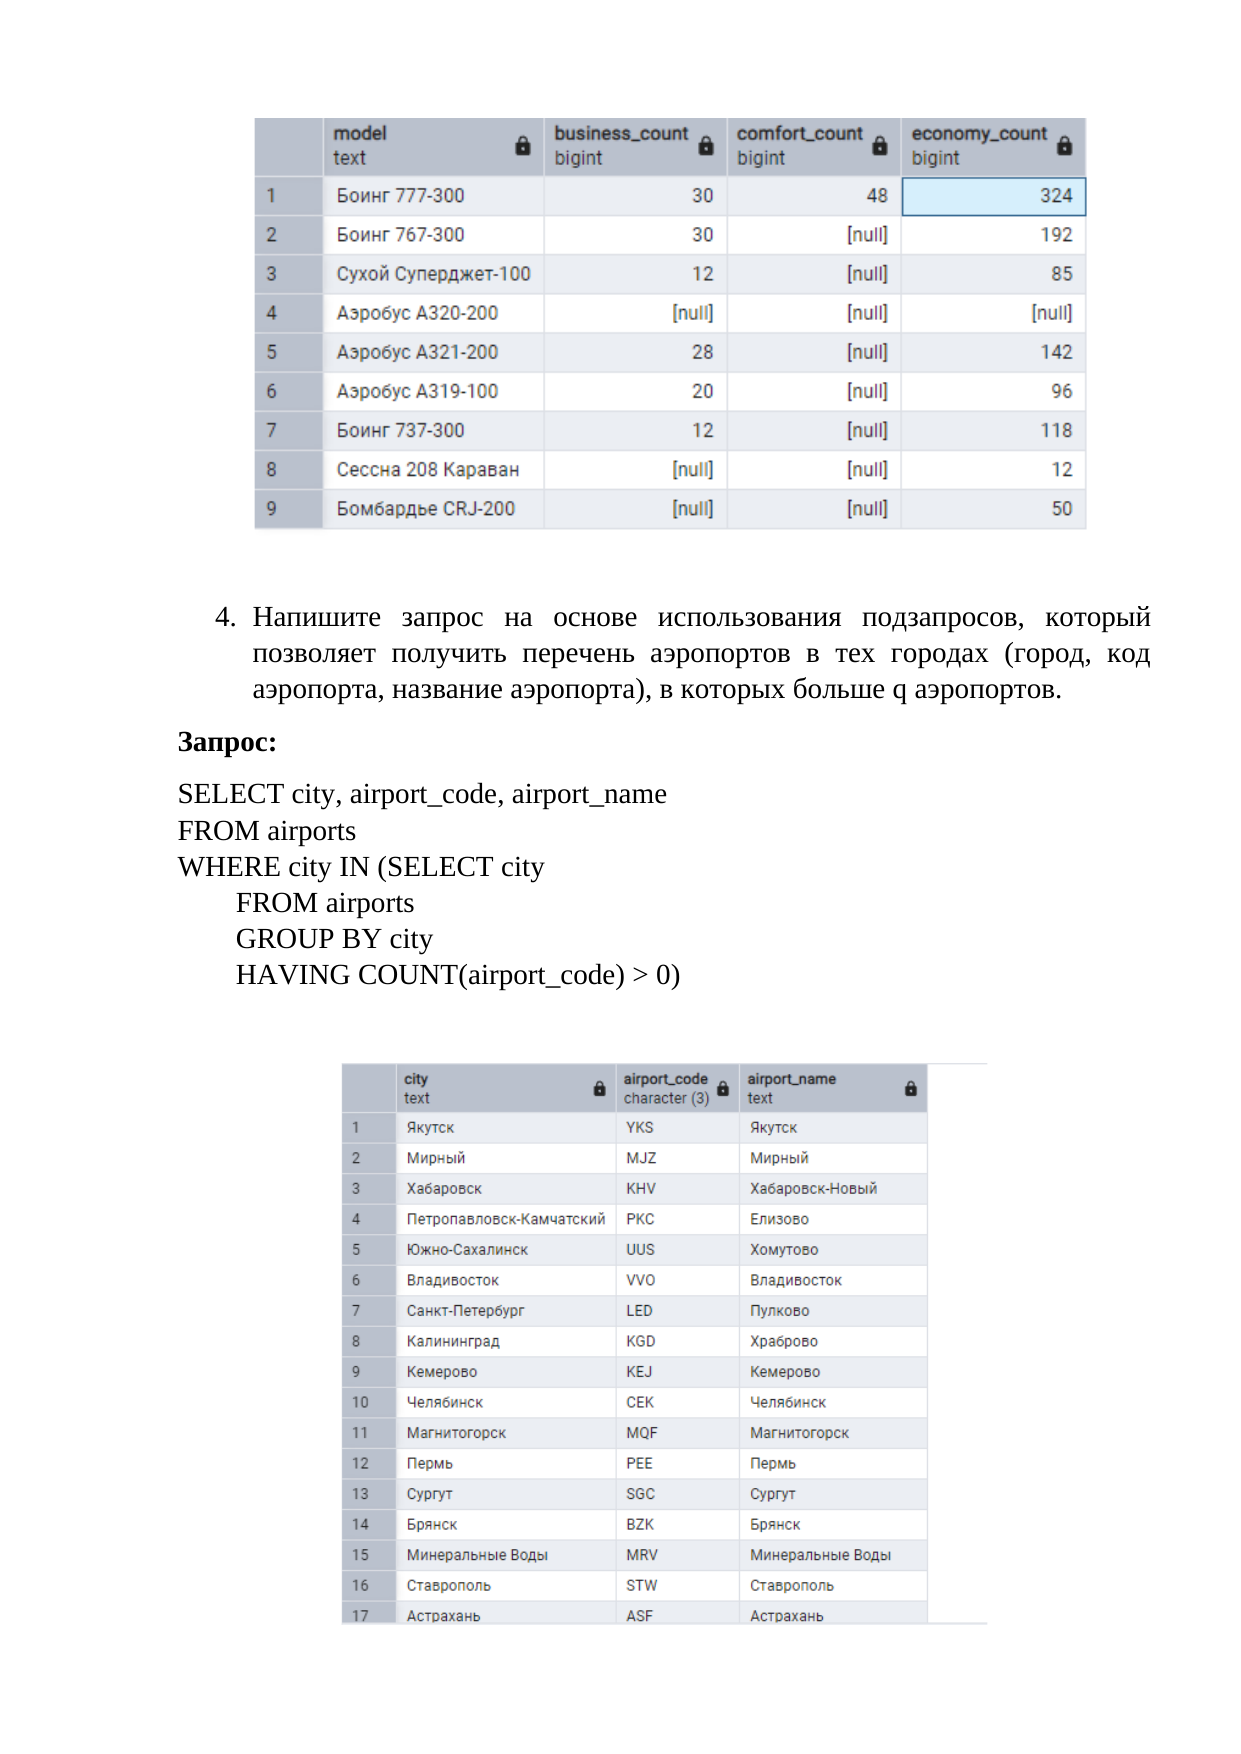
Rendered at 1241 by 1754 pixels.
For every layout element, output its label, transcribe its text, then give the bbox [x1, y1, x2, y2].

list FROM airports [177, 813, 1152, 846]
picture [341, 1063, 988, 1625]
list WHERE city IN (SELECT city [177, 849, 1152, 882]
list FROM airports [177, 885, 1152, 919]
picture [254, 118, 1089, 561]
list Напишите запрос на основе использования подзапросов, который позволяет получить перечень аэропортов в тех городах (город, код аэропорта, название аэропорта), в которых больше q аэропортов. [215, 599, 1152, 704]
text Запрос: [177, 724, 1152, 757]
list HAVING COUNT(airport_code) > 0) [177, 957, 1152, 991]
list SELECT city, airport_code, airport_name [177, 777, 1152, 810]
list GROUP BY city [177, 921, 1152, 955]
